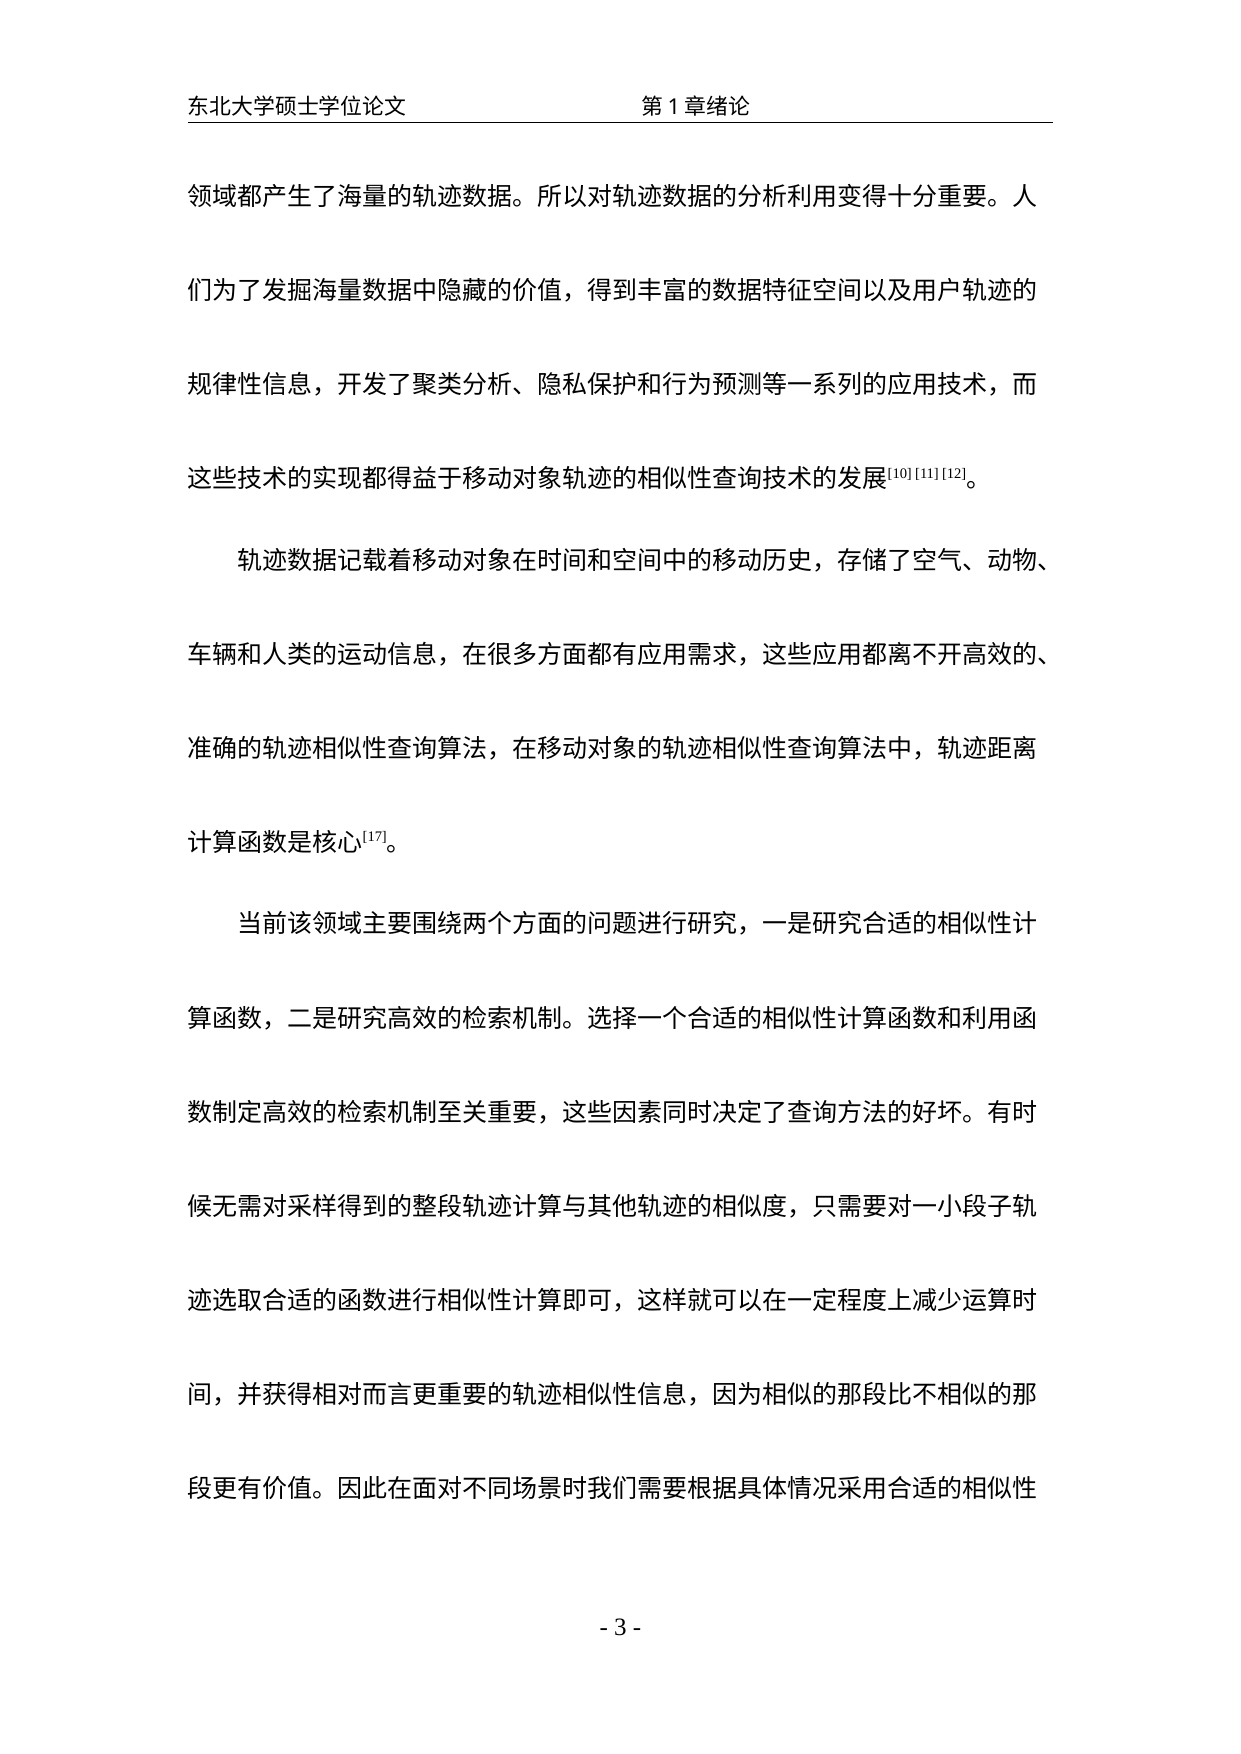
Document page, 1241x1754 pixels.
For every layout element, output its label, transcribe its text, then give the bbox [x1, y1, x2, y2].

text 轨迹数据记载着移动对象在时间和空间中的移动历史，存储了空气、动物、车辆和人类的运动信息，在很多方面都有应用需求，这些应用都离不开高效的、准确的轨迹相似性查询算法，在移动对象的轨迹相似性查询算法中，轨迹距离计算函数是核心[17]。 [187, 526, 1053, 873]
